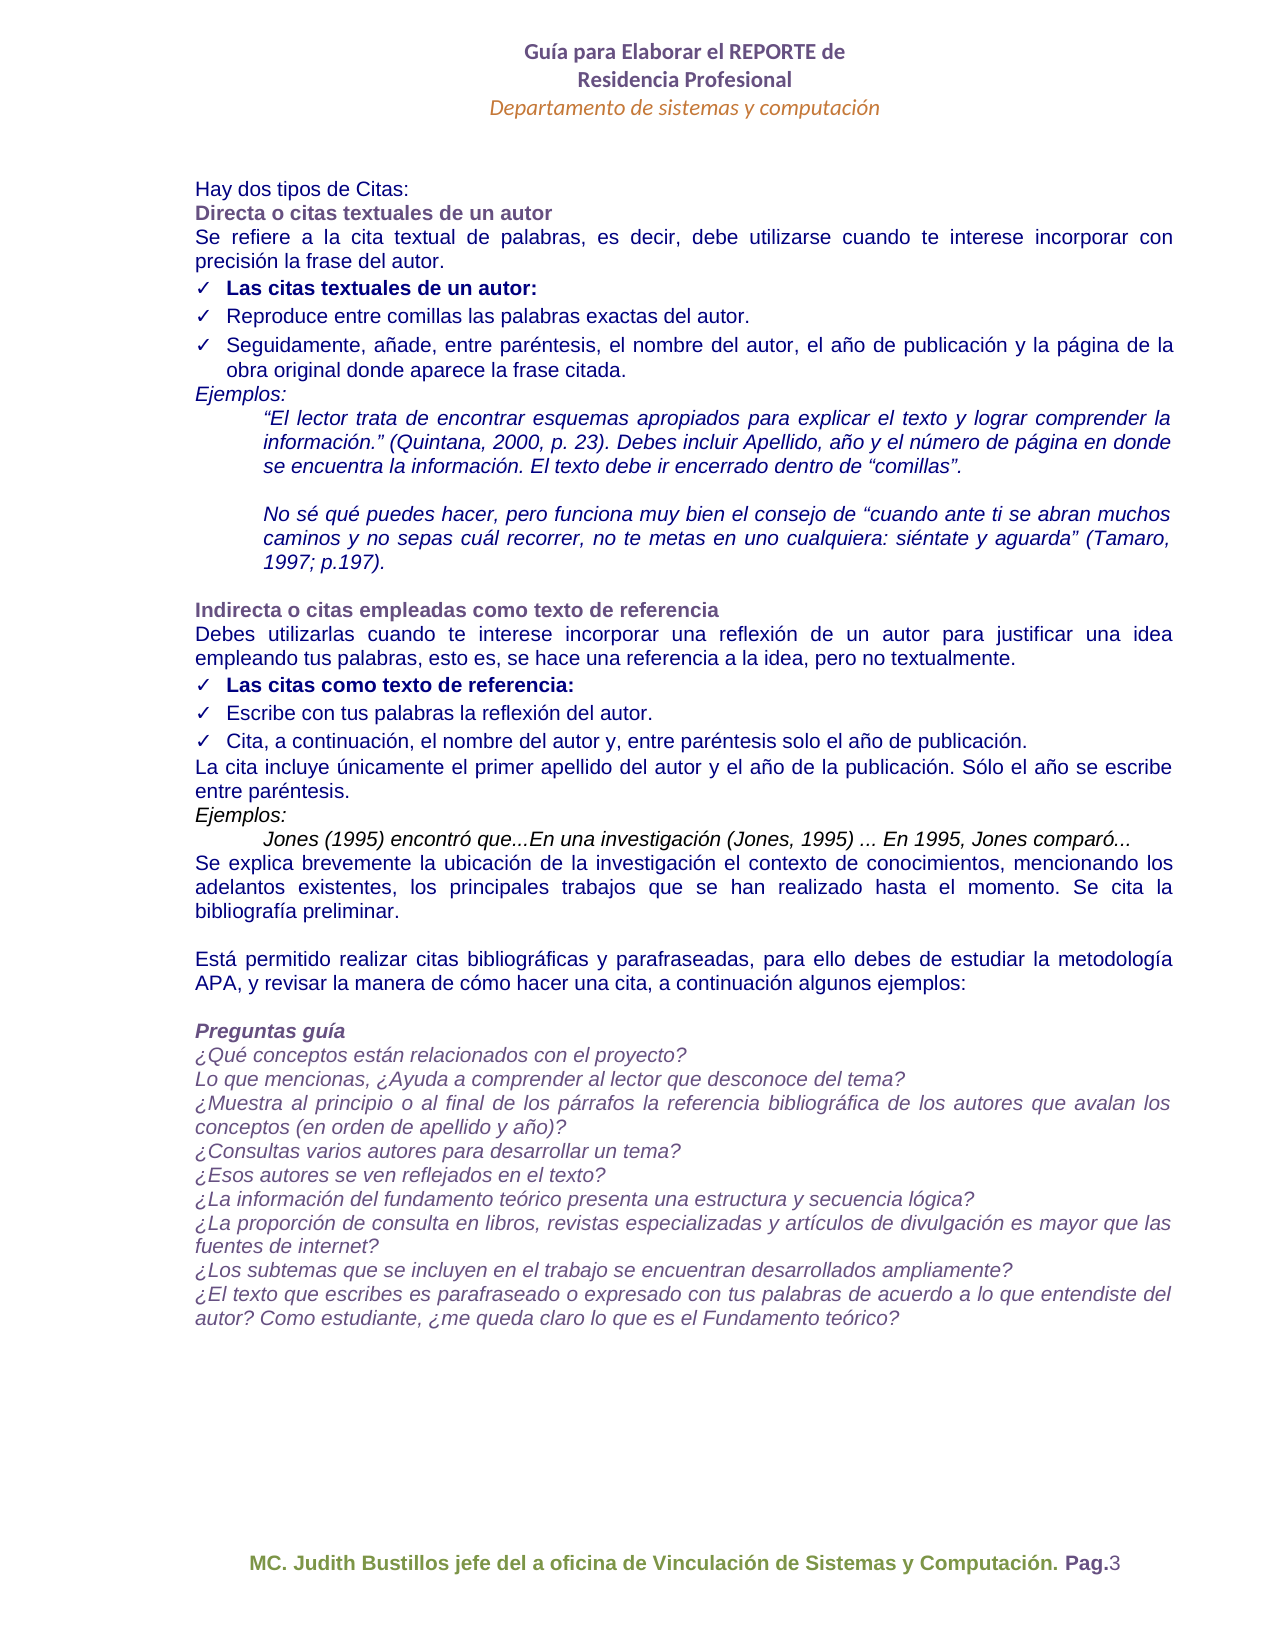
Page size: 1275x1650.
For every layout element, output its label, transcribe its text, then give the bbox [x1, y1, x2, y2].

list Cita, a continuación, el nombre del autor y, entre paréntesis solo el año de publicación. [195, 727, 1175, 755]
text “El lector trata de encontrar esquemas apropiados para explicar el texto y lograr comprender la información.” (Quintana, 2000, p. 23). Debes incluir Apellido, año y el número de página en donde se encuentra la información. El texto debe ir encerrado dentro de “comillas”. [263, 406, 1175, 478]
text Se explica brevemente la ubicación de la investigación el contexto de conocimientos, mencionando los adelantos existentes, los principales trabajos que se han realizado hasta el momento. Se cita la bibliografía preliminar. [195, 851, 1175, 923]
text Hay dos tipos de Citas: [195, 177, 1175, 201]
list Las citas textuales de un autor: [195, 273, 1175, 301]
text ¿Esos autores se ven reflejados en el texto? [195, 1162, 1175, 1186]
text Está permitido realizar citas bibliográficas y parafraseadas, para ello debes de estudiar la metodología APA, y revisar la manera de cómo hacer una cita, a continuación algunos ejemplos: [195, 947, 1175, 995]
text Debes utilizarlas cuando te interese incorporar una reflexión de un autor para justificar una idea empleando tus palabras, esto es, se hace una referencia a la idea, pero no textualmente. [195, 622, 1175, 670]
text ¿Los subtemas que se incluyen en el trabajo se encuentran desarrollados ampliamente? [195, 1258, 1175, 1282]
text ¿Qué conceptos están relacionados con el proyecto? [195, 1043, 1175, 1067]
list Seguidamente, añade, entre paréntesis, el nombre del autor, el año de publicación y la página de la obra original donde aparece la frase citada. [195, 330, 1175, 382]
text ¿El texto que escribes es parafraseado o expresado con tus palabras de acuerdo a lo que entendiste del autor? Como estudiante, ¿me queda claro lo que es el Fundamento teórico? [195, 1282, 1175, 1330]
list Las citas como texto de referencia: [195, 670, 1175, 698]
text Ejemplos: [195, 803, 1175, 827]
text La cita incluye únicamente el primer apellido del autor y el año de la publicación. Sólo el año se escribe entre paréntesis. [195, 755, 1175, 803]
text No sé qué puedes hacer, pero funciona muy bien el consejo de “cuando ante ti se abran muchos caminos y no sepas cuál recorrer, no te metas en uno cualquiera: siéntate y aguarda” (Tamaro, 1997; p.197). [263, 502, 1175, 574]
text Indirecta o citas empleadas como texto de referencia [195, 598, 1175, 622]
text ¿La información del fundamento teórico presenta una estructura y secuencia lógica? [195, 1186, 1175, 1210]
text Preguntas guía [195, 1019, 1175, 1043]
text Se refiere a la cita textual de palabras, es decir, debe utilizarse cuando te interese incorporar con precisión la frase del autor. [195, 225, 1175, 273]
text Lo que mencionas, ¿Ayuda a comprender al lector que desconoce del tema? [195, 1067, 1175, 1091]
text ¿La proporción de consulta en libros, revistas especializadas y artículos de divulgación es mayor que las fuentes de internet? [195, 1210, 1175, 1258]
text ¿Consultas varios autores para desarrollar un tema? [195, 1138, 1175, 1162]
text Ejemplos: [195, 382, 1175, 406]
text ¿Muestra al principio o al final de los párrafos la referencia bibliográfica de los autores que avalan los conceptos (en orden de apellido y año)? [195, 1091, 1175, 1138]
list Reproduce entre comillas las palabras exactas del autor. [195, 301, 1175, 330]
text Directa o citas textuales de un autor [195, 201, 1175, 225]
text Jones (1995) encontró que...En una investigación (Jones, 1995) ... En 1995, Jones comparó... [263, 827, 1175, 851]
list Escribe con tus palabras la reflexión del autor. [195, 698, 1175, 727]
